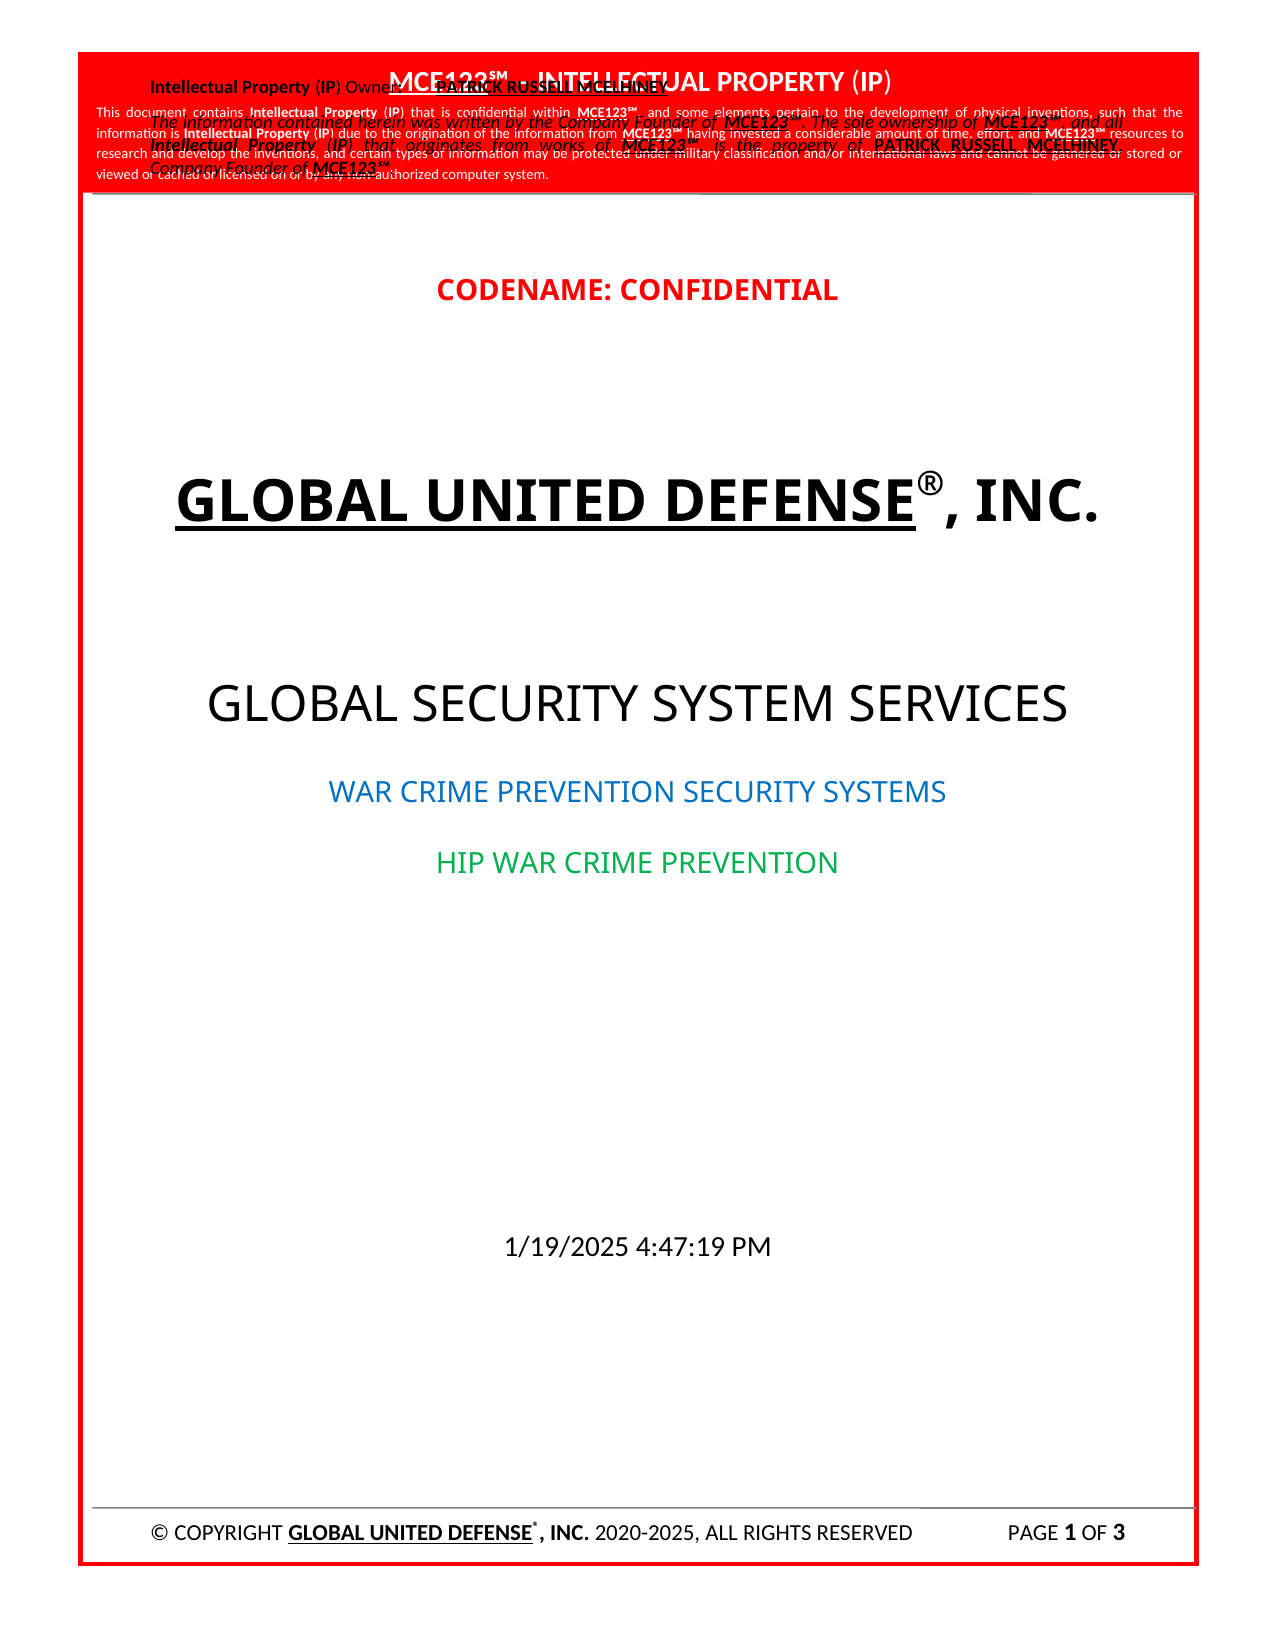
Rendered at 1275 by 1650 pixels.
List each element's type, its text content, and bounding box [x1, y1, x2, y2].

text 1/19/2025 4:47:19 PM [150, 1228, 1125, 1264]
subtitle HIP WAR CRIME PREVENTION [150, 842, 1125, 882]
text GLOBAL UNITED DEFENSE®, INC. [150, 459, 1125, 539]
text GLOBAL SECURITY SYSTEM SERVICES [150, 668, 1125, 736]
text CODENAME: CONFIDENTIAL [150, 269, 1125, 309]
subtitle WAR CRIME PREVENTION SECURITY SYSTEMS [150, 772, 1125, 811]
